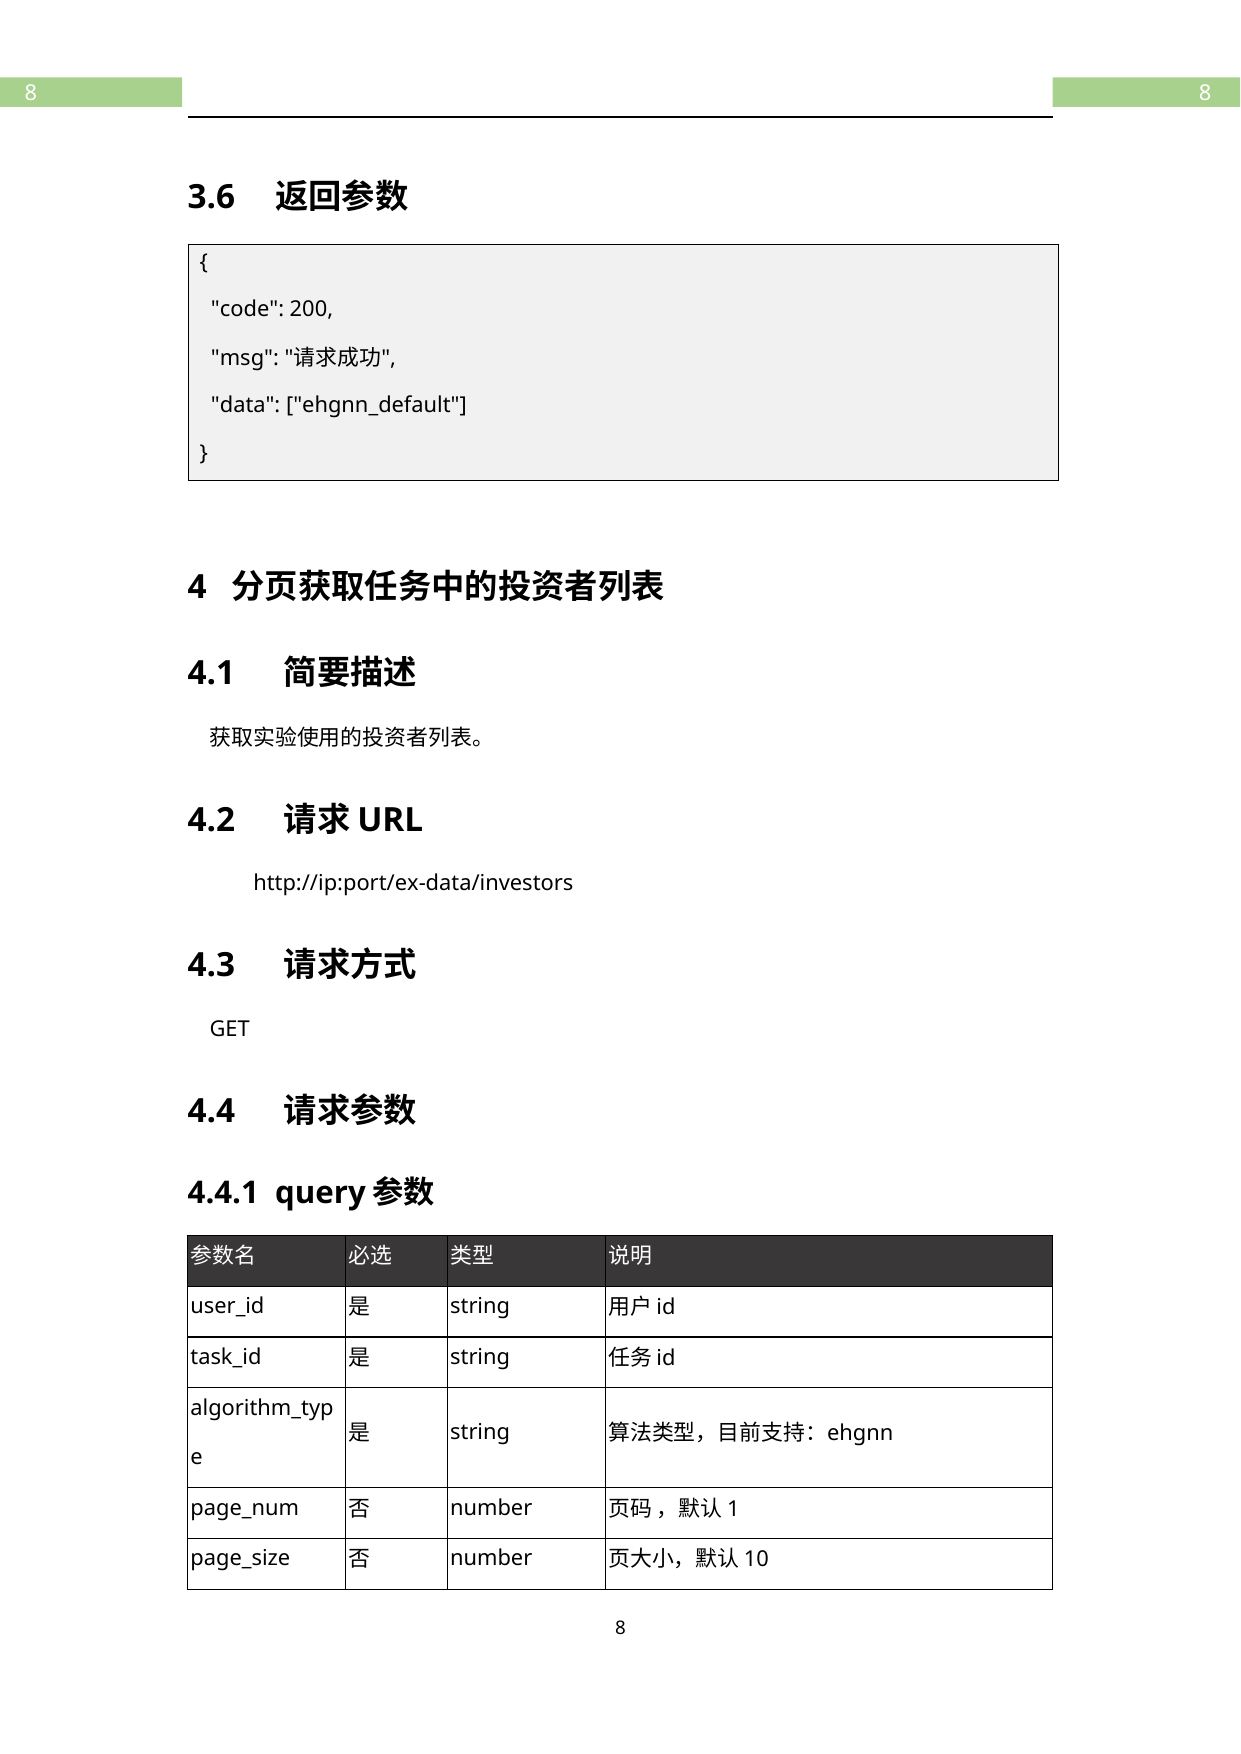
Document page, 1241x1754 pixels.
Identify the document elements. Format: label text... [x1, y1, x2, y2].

subtitle 请求URL [187, 784, 1053, 849]
subtitle query参数 [187, 1157, 1053, 1222]
table_header 必选 [346, 1236, 447, 1286]
table_header { "code": 200, "msg": "请求成功", "data": ["ehgnn_default"] } [189, 245, 1058, 480]
text http://ip:port/ex-data/investors [253, 866, 1053, 898]
subtitle 返回参数 [187, 162, 1053, 227]
table_cell 页码 ，默认1 [606, 1488, 1052, 1538]
table_cell algorithm_type [188, 1388, 345, 1487]
table_header 说明 [606, 1236, 1052, 1286]
table_cell 任务id [606, 1338, 1052, 1387]
subtitle 请求参数 [187, 1076, 1053, 1141]
table_cell string [448, 1287, 605, 1336]
table_cell 是 [346, 1388, 447, 1487]
subtitle 请求方式 [187, 930, 1053, 995]
table_header 类型 [448, 1236, 605, 1286]
table_cell number [448, 1488, 605, 1538]
table_cell task_id [188, 1338, 345, 1387]
text 获取实验使用的投资者列表。 [209, 719, 1053, 752]
table_cell 页大小，默认10 [606, 1539, 1052, 1588]
table_cell page_size [188, 1539, 345, 1588]
table_cell 否 [346, 1539, 447, 1588]
table_cell 是 [346, 1287, 447, 1336]
subtitle 分页获取任务中的投资者列表 [187, 552, 1053, 617]
table_cell 用户id [606, 1287, 1052, 1336]
table_cell string [448, 1338, 605, 1387]
table_cell 算法类型，目前支持：ehgnn [606, 1388, 1052, 1487]
table_cell number [448, 1539, 605, 1588]
table_cell page_num [188, 1488, 345, 1538]
subtitle 简要描述 [187, 637, 1053, 702]
table_cell 否 [346, 1488, 447, 1538]
table_cell user_id [188, 1287, 345, 1336]
text GET [209, 1011, 1053, 1044]
table_header 参数名 [188, 1236, 345, 1286]
table_cell string [448, 1388, 605, 1487]
table_cell 是 [346, 1338, 447, 1387]
